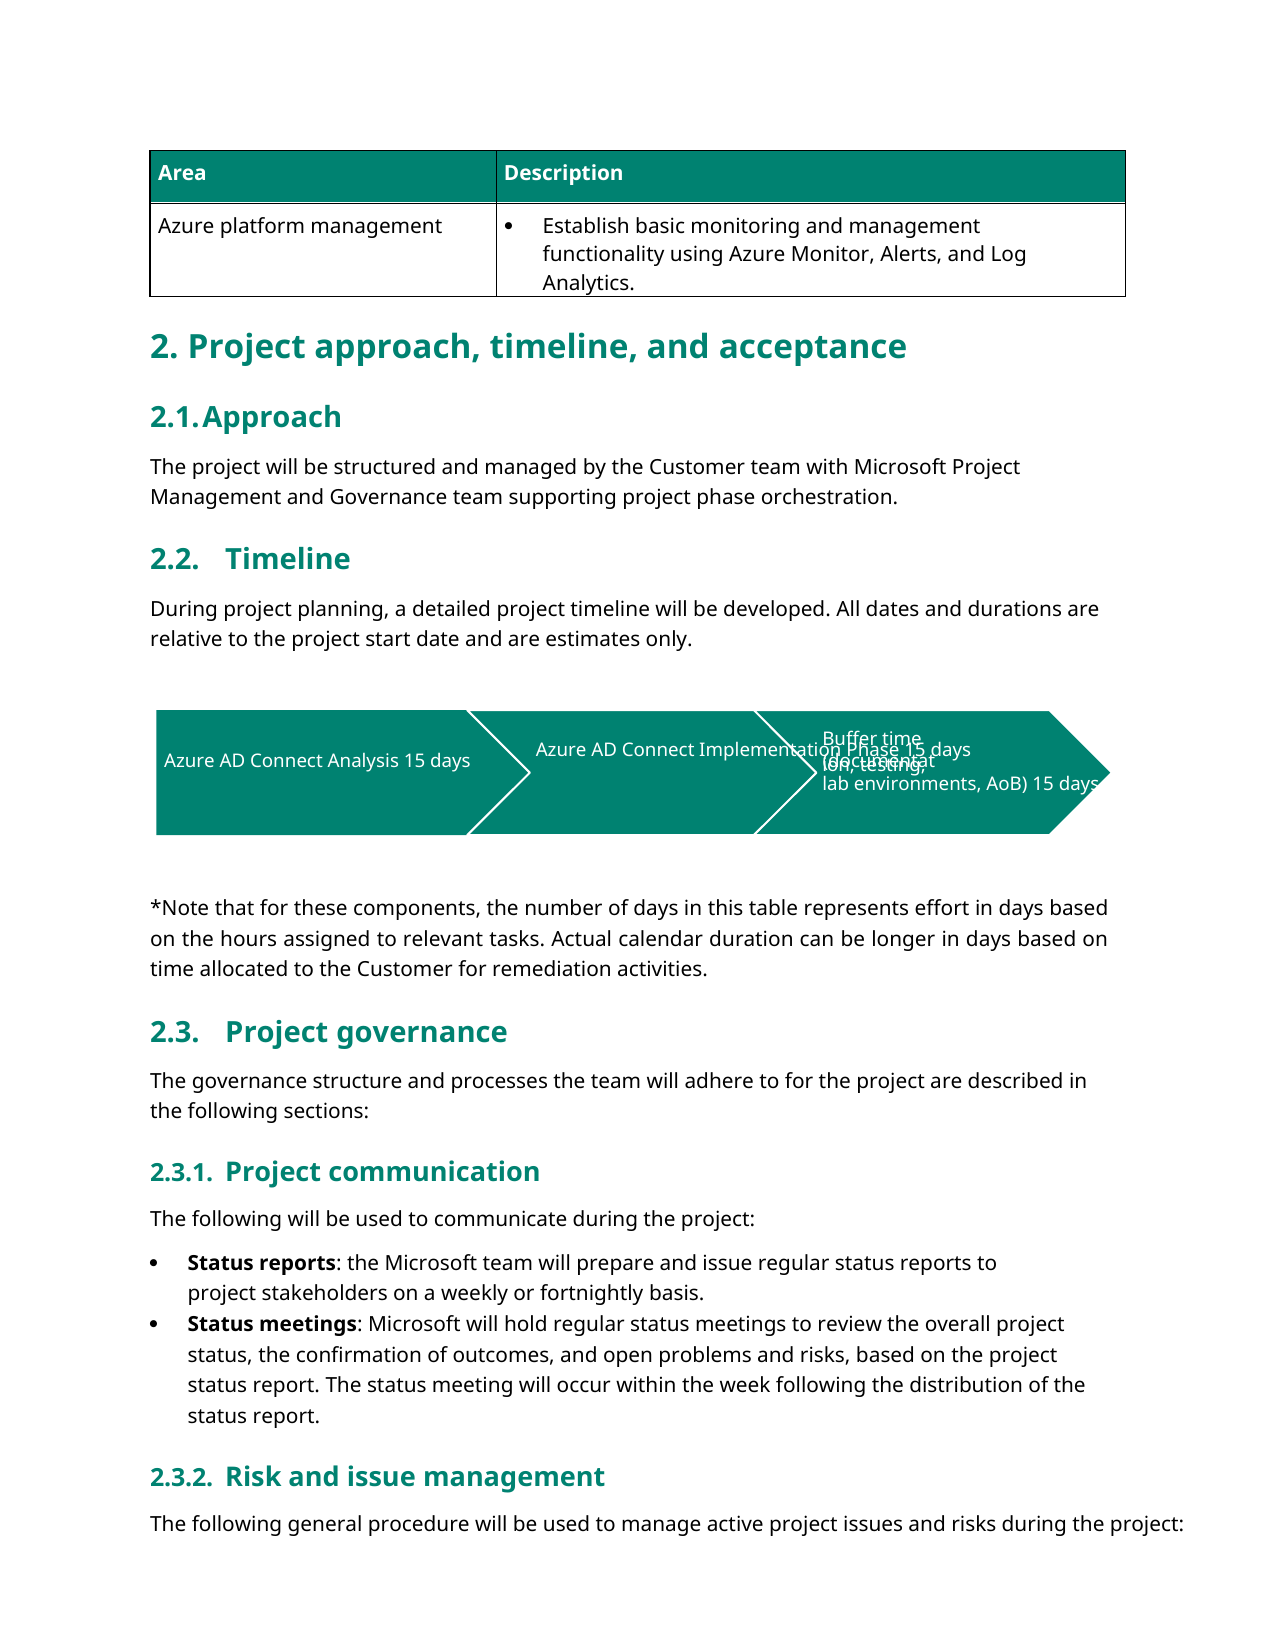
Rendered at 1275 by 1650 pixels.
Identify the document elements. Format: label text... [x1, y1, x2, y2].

text The project will be structured and managed by the Customer team with Microsoft Project Management and Governance team supporting project phase orchestration. [150, 452, 1098, 511]
table_cell Establish basic monitoring and management functionality using Azure Monitor, Alerts, and Log Analytics. [497, 204, 1125, 296]
subtitle Risk and issue management [150, 1457, 1275, 1494]
text *Note that for these components, the number of days in this table represents effort in days based on the hours assigned to relevant tasks. Actual calendar duration can be longer in days based on time allocated to the Customer for remediation activities. [150, 893, 1110, 983]
text The following general procedure will be used to manage active project issues and risks during the project: [150, 1509, 1275, 1538]
subtitle Timeline [150, 539, 1275, 578]
subtitle Project governance [150, 1011, 1275, 1051]
text The following will be used to communicate during the project: [150, 1204, 1275, 1233]
table_header Area [151, 151, 496, 202]
text The governance structure and processes the team will adhere to for the project are described in the following sections: [150, 1066, 1116, 1125]
subtitle Project approach, timeline, and acceptance [150, 323, 1275, 368]
table_cell Azure platform management [151, 204, 496, 296]
list Status reports: the Microsoft team will prepare and issue regular status reports to project stakeholders on a weekly or fortnightly basis. [150, 1248, 1012, 1307]
text During project planning, a detailed project timeline will be developed. All dates and durations are relative to the project start date and are estimates only. [150, 594, 1117, 652]
table_header Description [497, 151, 1125, 202]
list Status meetings: Microsoft will hold regular status meetings to review the overall project status, the confirmation of outcomes, and open problems and risks, based on the project status report. The status meeting will occur within the week following the distribution of the status report. [150, 1309, 1108, 1429]
subtitle Approach [150, 397, 1275, 436]
subtitle Project communication [150, 1152, 1275, 1189]
